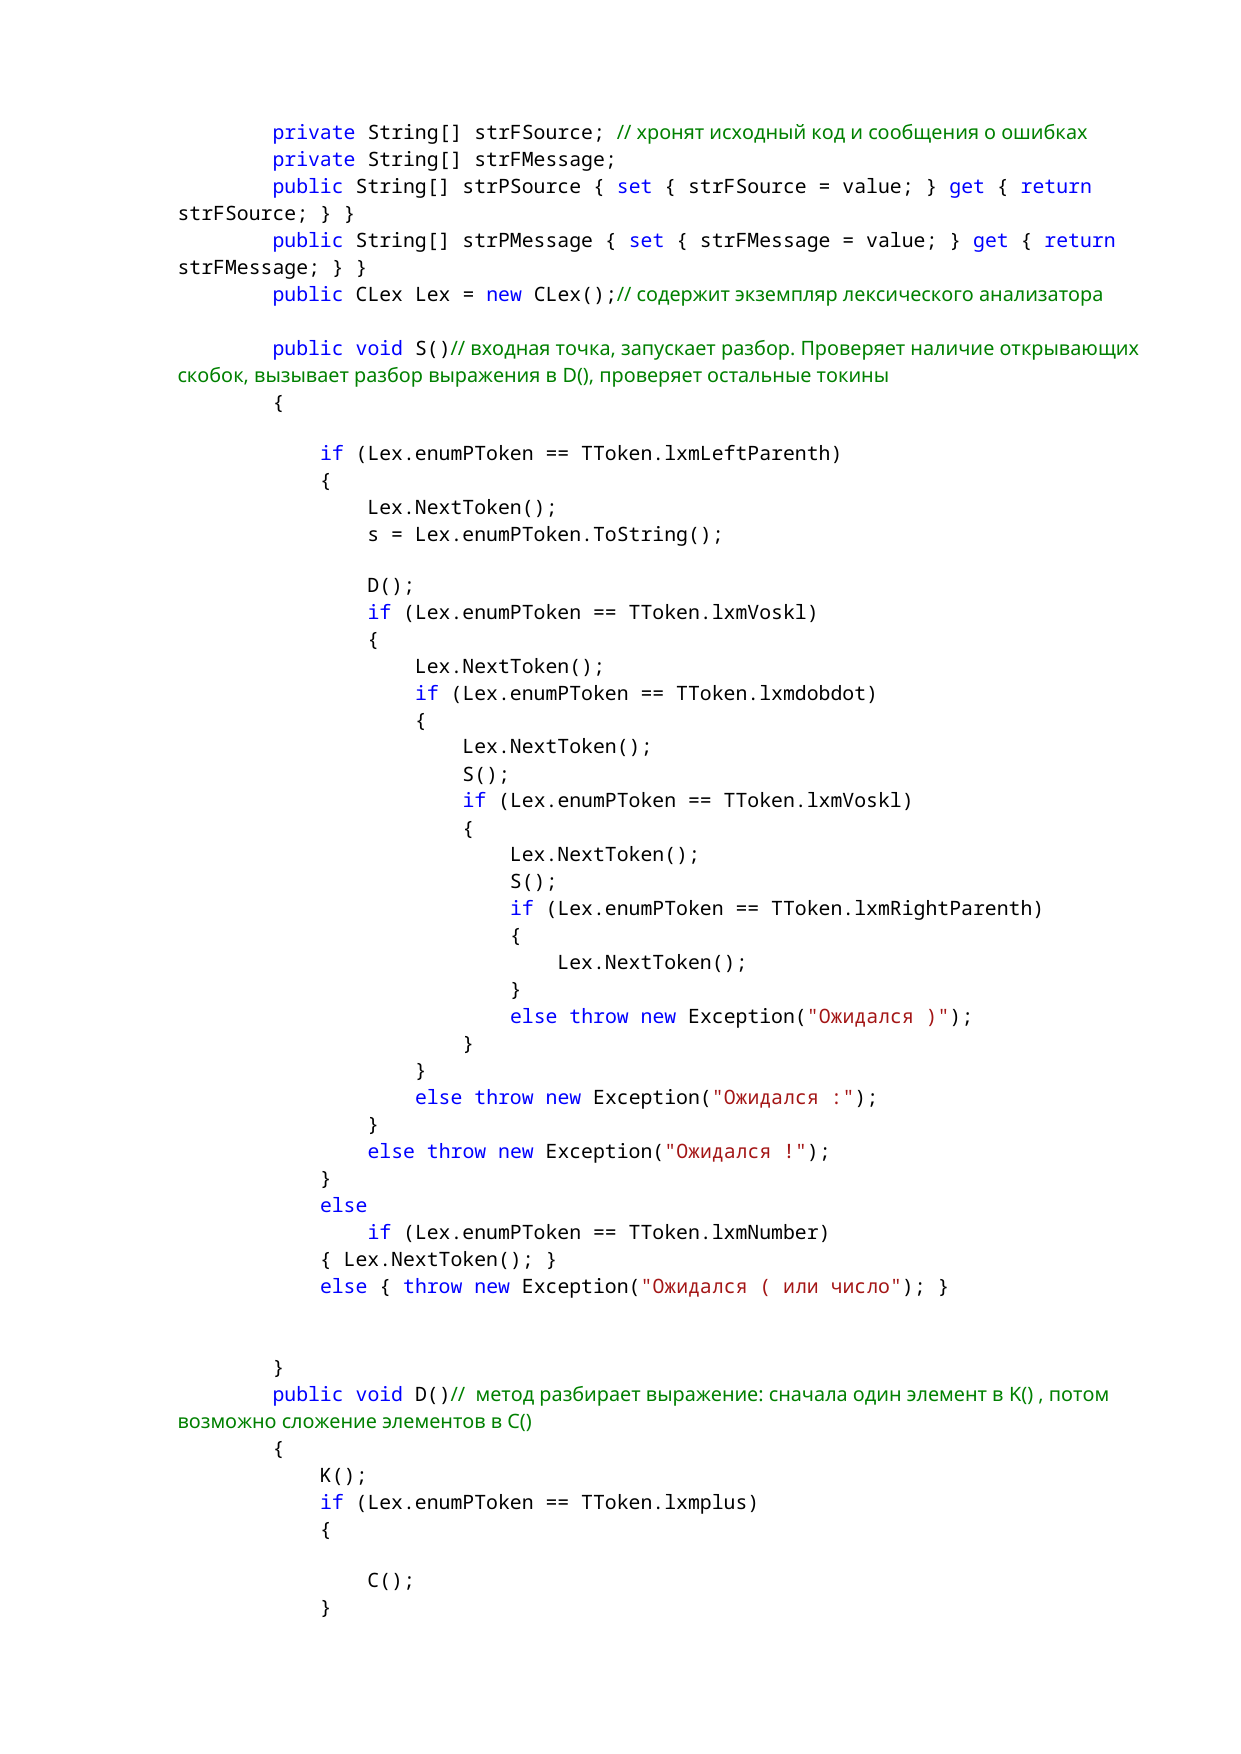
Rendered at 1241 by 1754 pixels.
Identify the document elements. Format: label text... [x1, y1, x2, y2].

text if (Lex.enumPToken == TToken.lxmLeftParenth) [177, 439, 1152, 466]
text { [177, 1434, 1152, 1461]
text if (Lex.enumPToken == TToken.lxmNumber) [177, 1218, 1152, 1245]
text if (Lex.enumPToken == TToken.lxmRightParenth) [177, 895, 1152, 922]
text s = Lex.enumPToken.ToString(); [177, 520, 1152, 547]
text } [177, 976, 1152, 1003]
text else throw new Exception("Ожидалcя )"); [177, 1003, 1152, 1029]
text if (Lex.enumPToken == TToken.lxmVoskl) [177, 598, 1152, 625]
text { [177, 814, 1152, 841]
text { [177, 625, 1152, 652]
text { [177, 706, 1152, 733]
text } [177, 1164, 1152, 1191]
text public String[] strPMessage { set { strFMessage = value; } get { return strFMessage; } } [177, 226, 1152, 280]
text { Lex.NextToken(); } [177, 1245, 1152, 1272]
text private String[] strFMessage; [177, 145, 1152, 172]
text S(); [177, 868, 1152, 895]
text } [177, 1593, 1152, 1620]
text Lex.NextToken(); [177, 733, 1152, 760]
text Lex.NextToken(); [177, 949, 1152, 976]
text Lex.NextToken(); [177, 652, 1152, 679]
text Lex.NextToken(); [177, 493, 1152, 520]
text } [177, 1029, 1152, 1057]
text { [177, 1515, 1152, 1542]
text } [177, 1353, 1152, 1380]
text else [177, 1191, 1152, 1218]
text { [177, 466, 1152, 493]
text { [177, 922, 1152, 949]
text public CLex Lex = new CLex();// содержит экземпляр лексического анализатора [177, 280, 1152, 307]
text else throw new Exception("Ожидалcя !"); [177, 1137, 1152, 1164]
text public void D()// метод разбирает выражение: сначала один элемент в K() , потом возможно сложение элементов в С() [177, 1380, 1152, 1434]
text private String[] strFSource; // хронят исходный код и сообщения о ошибках [177, 118, 1152, 145]
text K(); [177, 1461, 1152, 1488]
text } [177, 1111, 1152, 1137]
text public String[] strPSource { set { strFSource = value; } get { return strFSource; } } [177, 172, 1152, 226]
text S(); [177, 760, 1152, 787]
text else throw new Exception("Ожидалcя :"); [177, 1083, 1152, 1111]
text public void S()// входная точка, запускает разбор. Проверяет наличие открывающих скобок, вызывает разбор выражения в D(), проверяет остальные токины [177, 334, 1152, 388]
text if (Lex.enumPToken == TToken.lxmVoskl) [177, 787, 1152, 814]
text if (Lex.enumPToken == TToken.lxmplus) [177, 1488, 1152, 1515]
text C(); [177, 1566, 1152, 1593]
text D(); [177, 571, 1152, 598]
text Lex.NextToken(); [177, 841, 1152, 868]
text } [177, 1057, 1152, 1083]
text if (Lex.enumPToken == TToken.lxmdobdot) [177, 679, 1152, 706]
text { [177, 388, 1152, 415]
text else { throw new Exception("Ожидалcя ( или число"); } [177, 1272, 1152, 1299]
